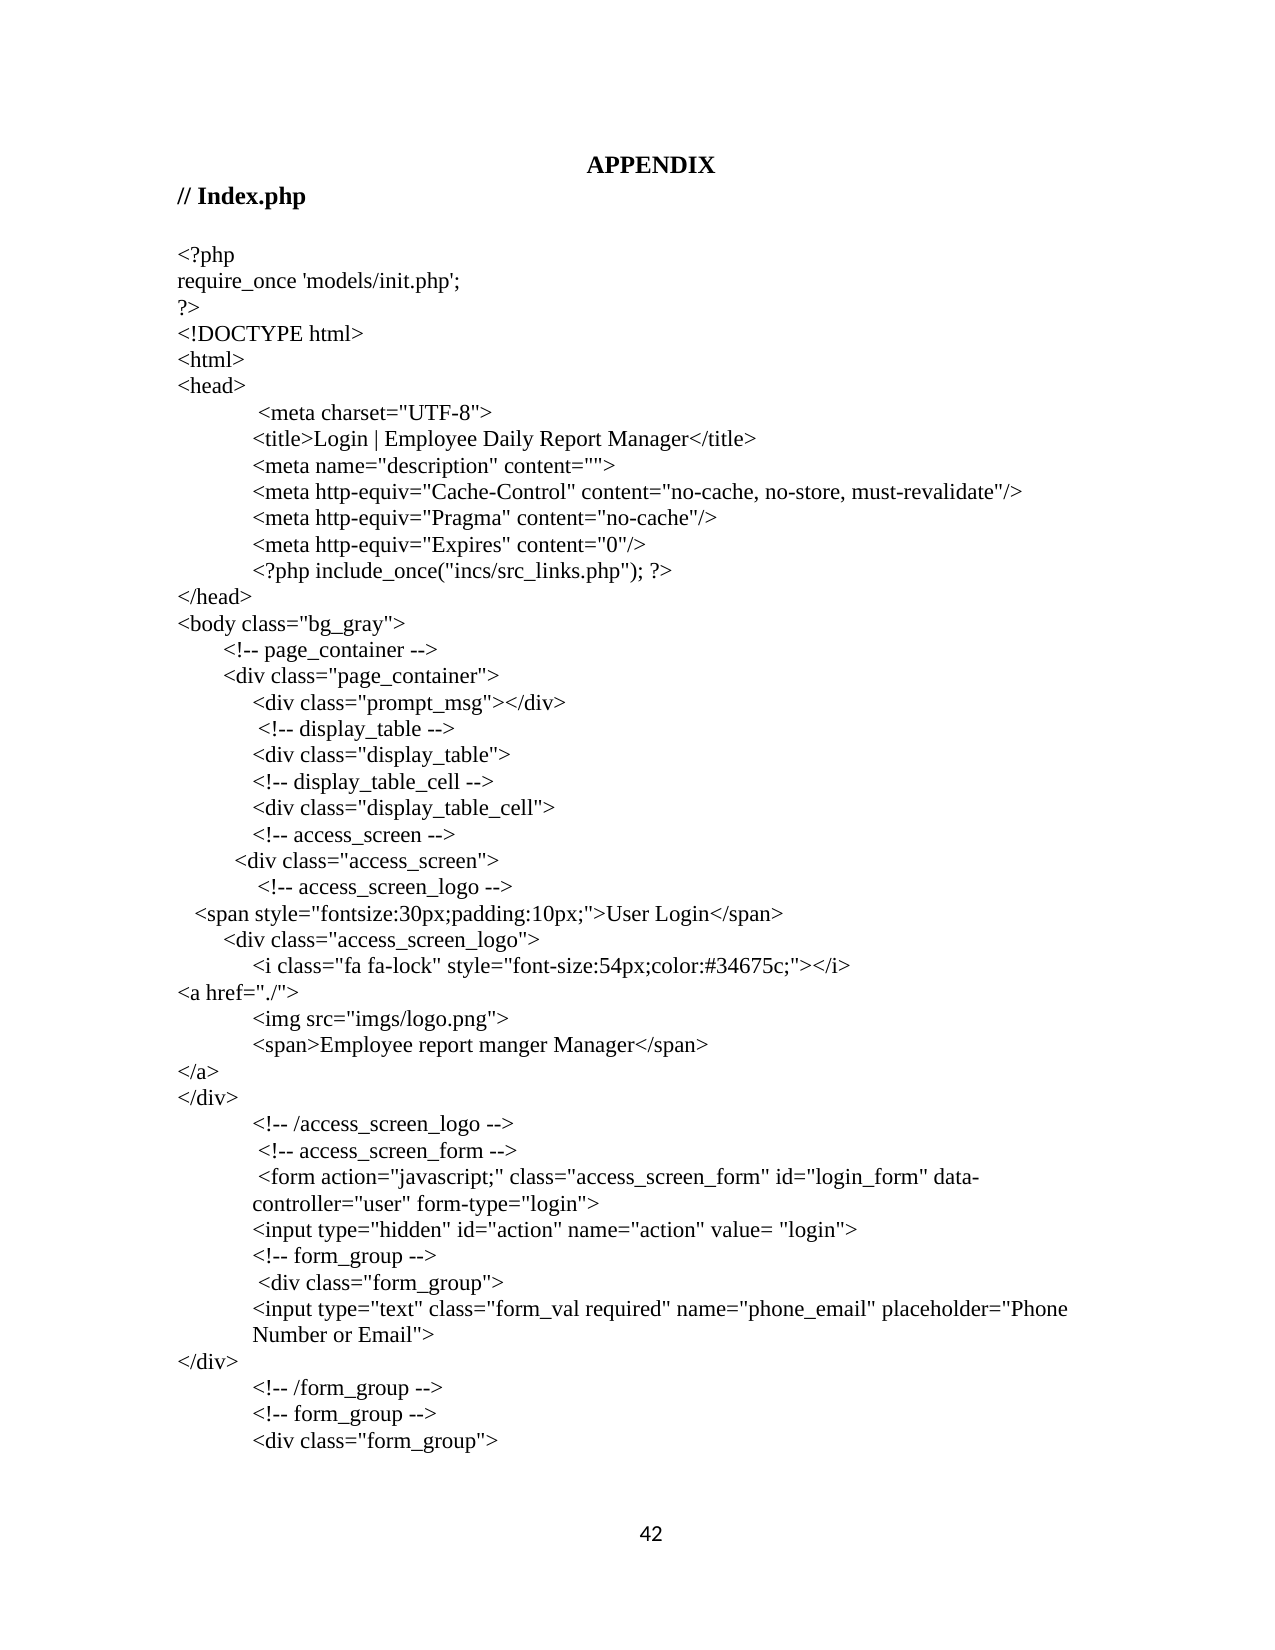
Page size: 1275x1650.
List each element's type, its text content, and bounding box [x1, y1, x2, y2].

text <i class="fa fa-lock" style="font-size:54px;color:#34675c;"></i> [177, 952, 1125, 979]
text <input type="hidden" id="action" name="action" value= "login"> [252, 1216, 1125, 1242]
text <div class="display_table_cell"> [177, 794, 1125, 821]
text <!DOCTYPE html> [177, 320, 1125, 346]
text <!-- display_table --> [177, 715, 1125, 742]
text <?php include_once("incs/src_links.php"); ?> [177, 557, 1125, 583]
text <!-- page_container --> [177, 636, 1125, 662]
subtitle APPENDIX [177, 150, 1125, 179]
text </a> [177, 1058, 1125, 1084]
text // Index.php [177, 181, 1125, 210]
text </div> [177, 1348, 1125, 1374]
text <div class="form_group"> [252, 1427, 1125, 1453]
text <html> [177, 346, 1125, 373]
text <div class="access_screen_logo"> [177, 926, 1125, 952]
text <meta name="description" content=""> [177, 452, 1125, 478]
text require_once 'models/init.php'; [177, 267, 1125, 293]
text <!-- form_group --> [252, 1242, 1125, 1269]
text <!-- display_table_cell --> [177, 768, 1125, 794]
text <body class="bg_gray"> [177, 610, 1125, 636]
text ?> [177, 293, 1125, 320]
text <div class="display_table"> [177, 742, 1125, 768]
text <!-- /access_screen_logo --> [252, 1111, 1125, 1137]
text <div class="page_container"> [177, 662, 1125, 689]
text <!-- access_screen_form --> [252, 1137, 1125, 1163]
text <title>Login | Employee Daily Report Manager</title> [177, 425, 1125, 452]
text <meta charset="UTF-8"> [177, 399, 1125, 425]
text <head> [177, 373, 1125, 399]
text <meta http-equiv="Pragma" content="no-cache"/> [177, 504, 1125, 531]
text <div class="prompt_msg"></div> [177, 689, 1125, 715]
text <a href="./"> [177, 979, 1125, 1005]
text <?php [177, 241, 1125, 267]
text <div class="form_group"> [252, 1269, 1125, 1295]
text <meta http-equiv="Cache-Control" content="no-cache, no-store, must-revalidate"/> [177, 478, 1125, 504]
text <span style="fontsize:30px;padding:10px;">User Login</span> [177, 900, 1125, 926]
text </head> [177, 583, 1125, 610]
text <img src="imgs/logo.png"> [177, 1005, 1125, 1031]
text <!-- access_screen_logo --> [177, 873, 1125, 900]
text <span>Employee report manger Manager</span> [177, 1031, 1125, 1058]
text <input type="text" class="form_val required" name="phone_email" placeholder="Phone Number or Email"> [252, 1295, 1125, 1348]
text </div> [177, 1084, 1125, 1111]
text <meta http-equiv="Expires" content="0"/> [177, 531, 1125, 557]
text <!-- form_group --> [252, 1400, 1125, 1427]
text <!-- /form_group --> [252, 1374, 1125, 1400]
text <form action="javascript;" class="access_screen_form" id="login_form" data-controller="user" form-type="login"> [252, 1163, 1125, 1216]
text <div class="access_screen"> [177, 847, 1125, 873]
text <!-- access_screen --> [177, 821, 1125, 847]
